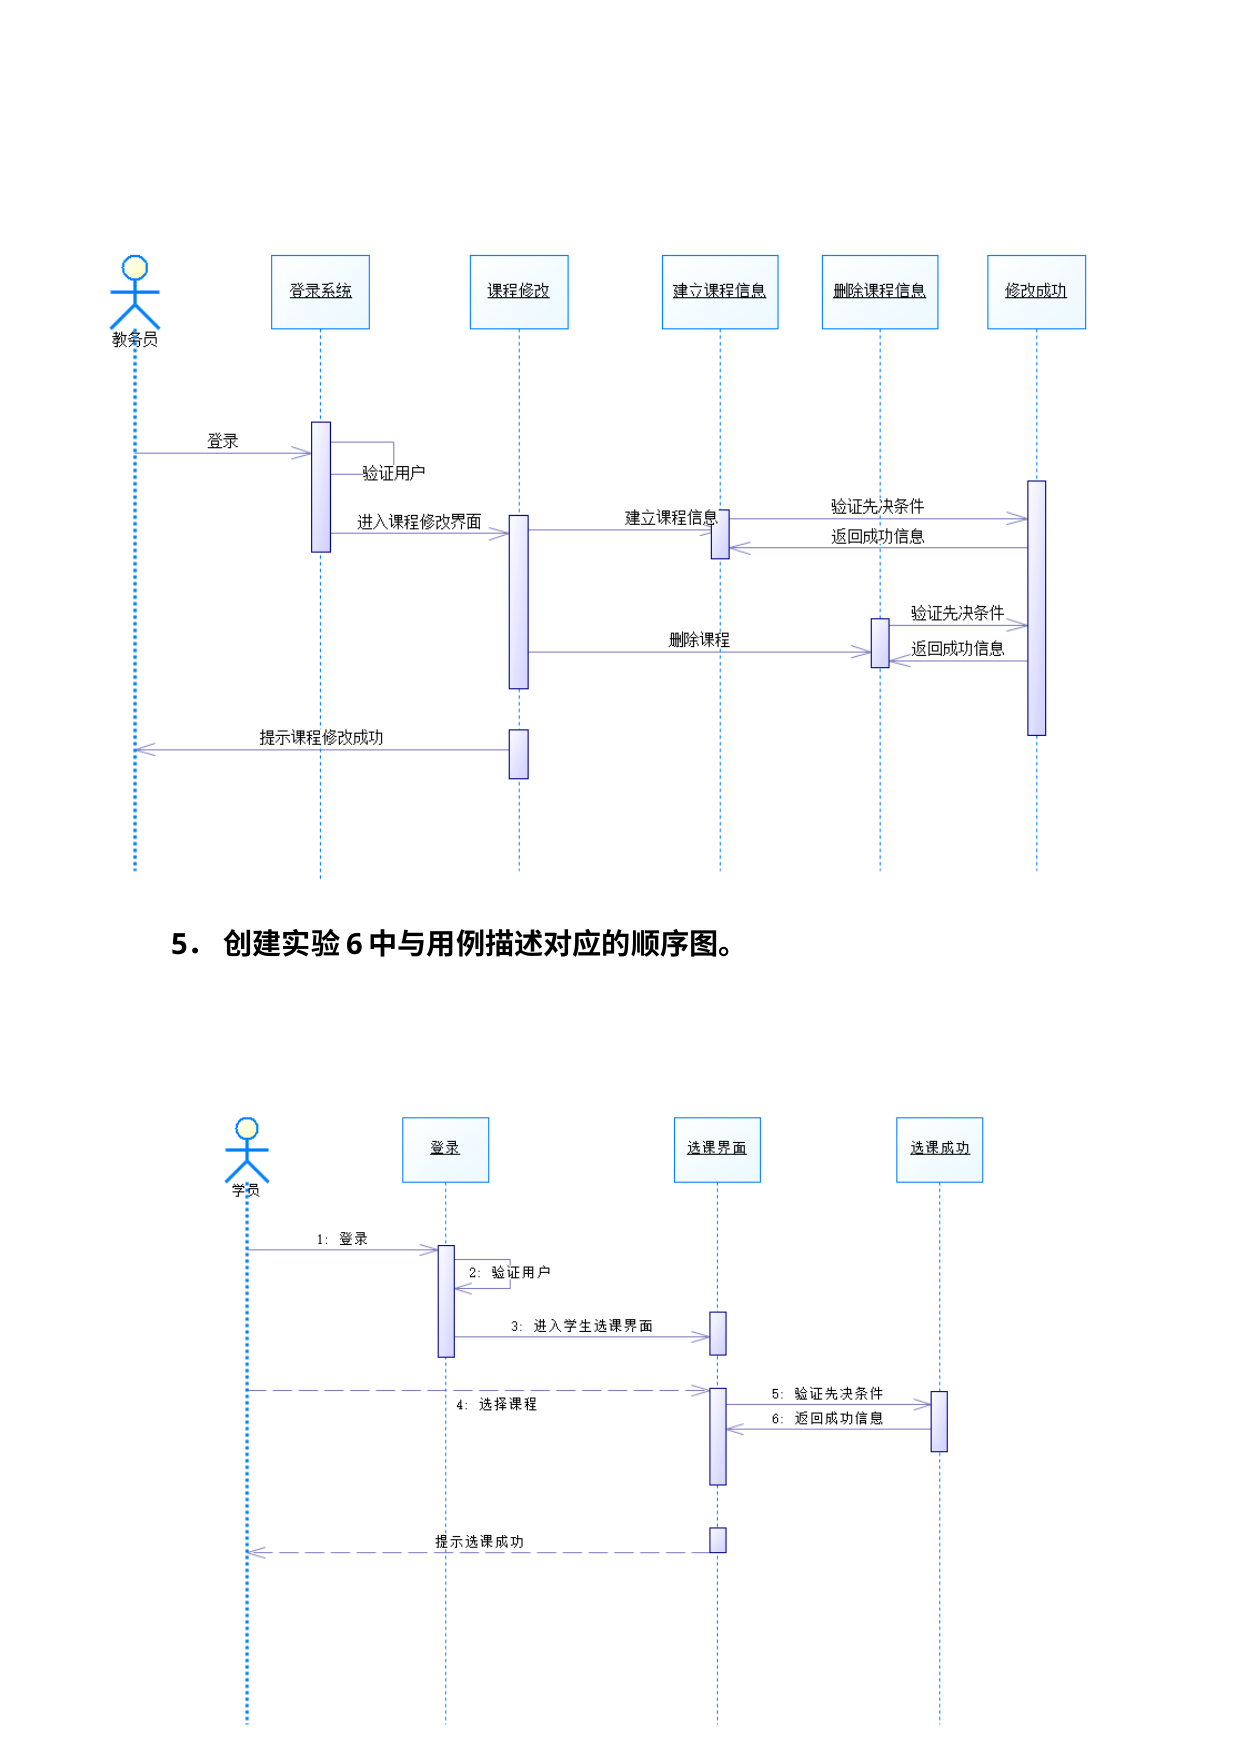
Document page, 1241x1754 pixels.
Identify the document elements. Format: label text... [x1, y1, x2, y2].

picture [195, 1084, 1008, 1754]
picture [89, 225, 1104, 906]
